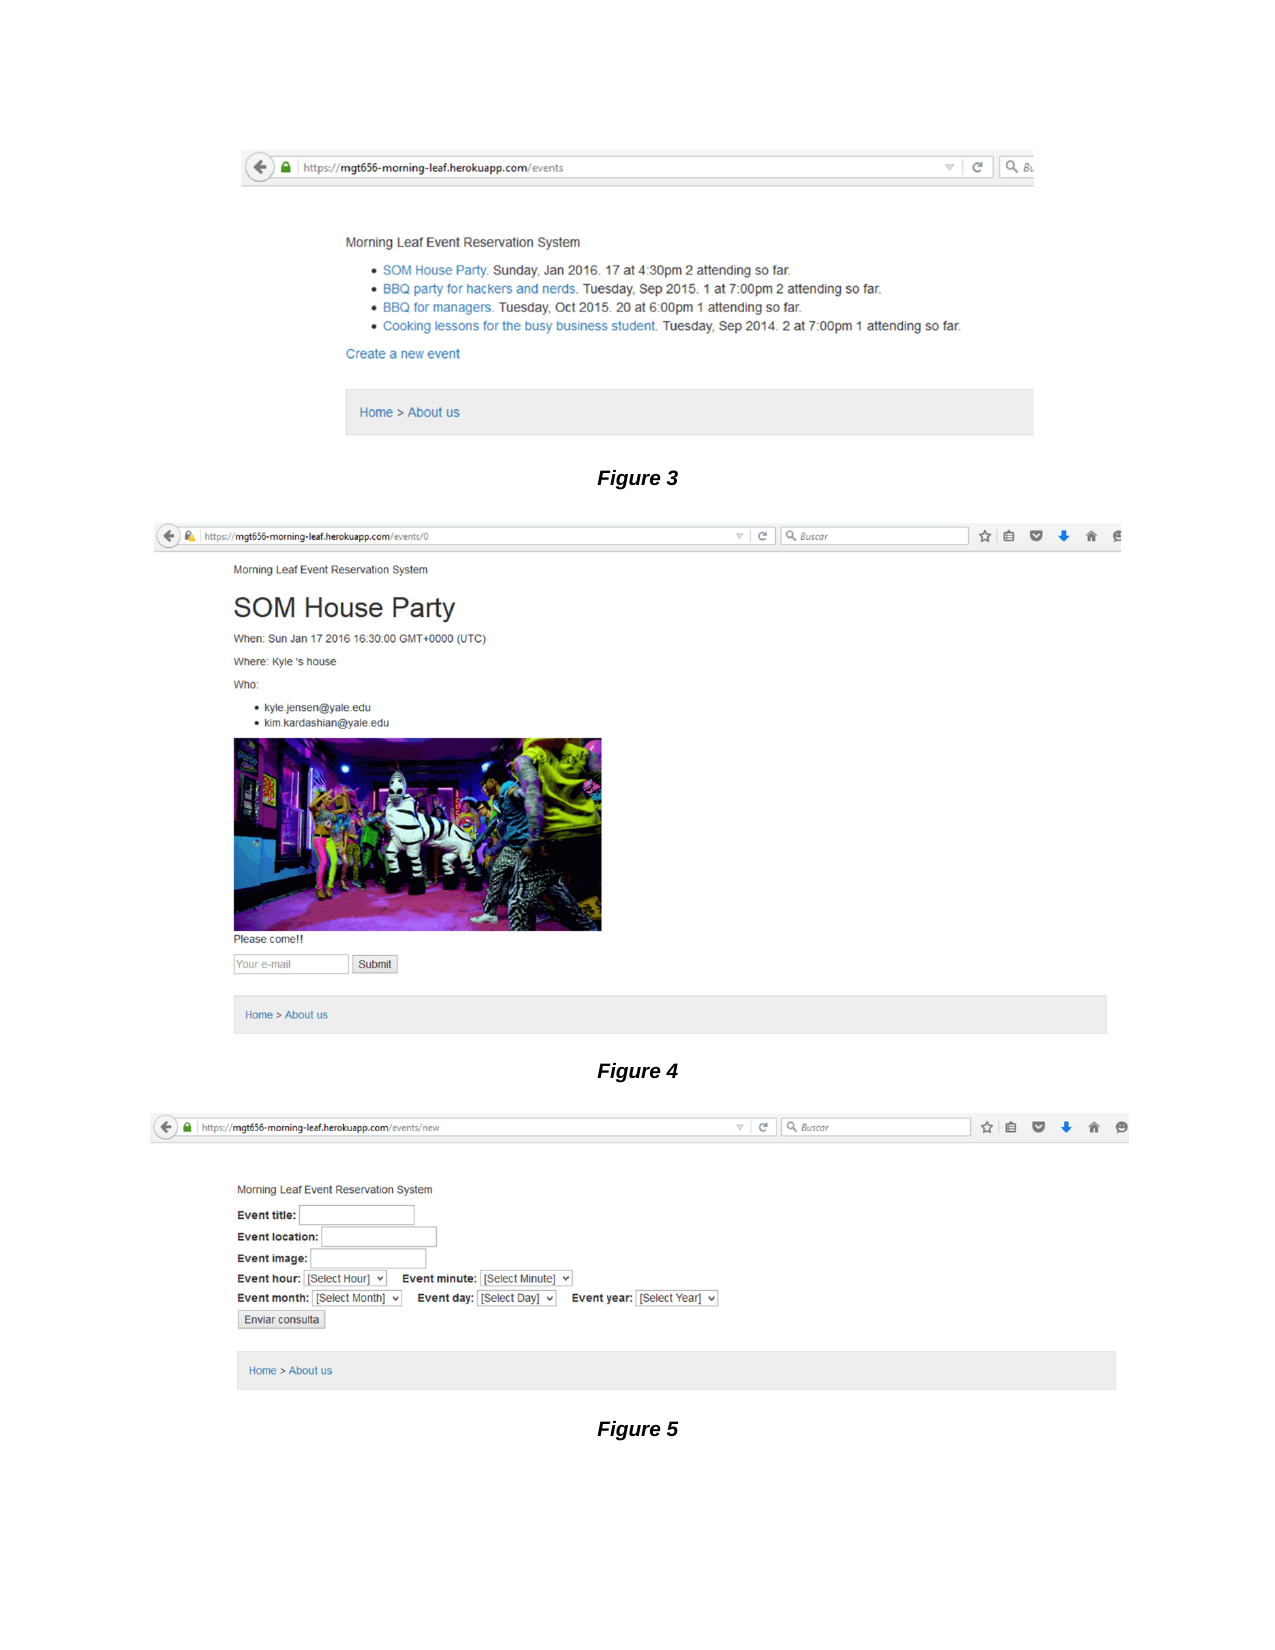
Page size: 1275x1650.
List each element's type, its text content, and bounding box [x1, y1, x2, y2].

picture [150, 1113, 1129, 1413]
text Figure 3 [150, 466, 1125, 490]
text Figure 4 [150, 1059, 1125, 1083]
picture [153, 523, 1122, 1055]
picture [241, 150, 1034, 463]
text Figure 5 [150, 1417, 1125, 1441]
